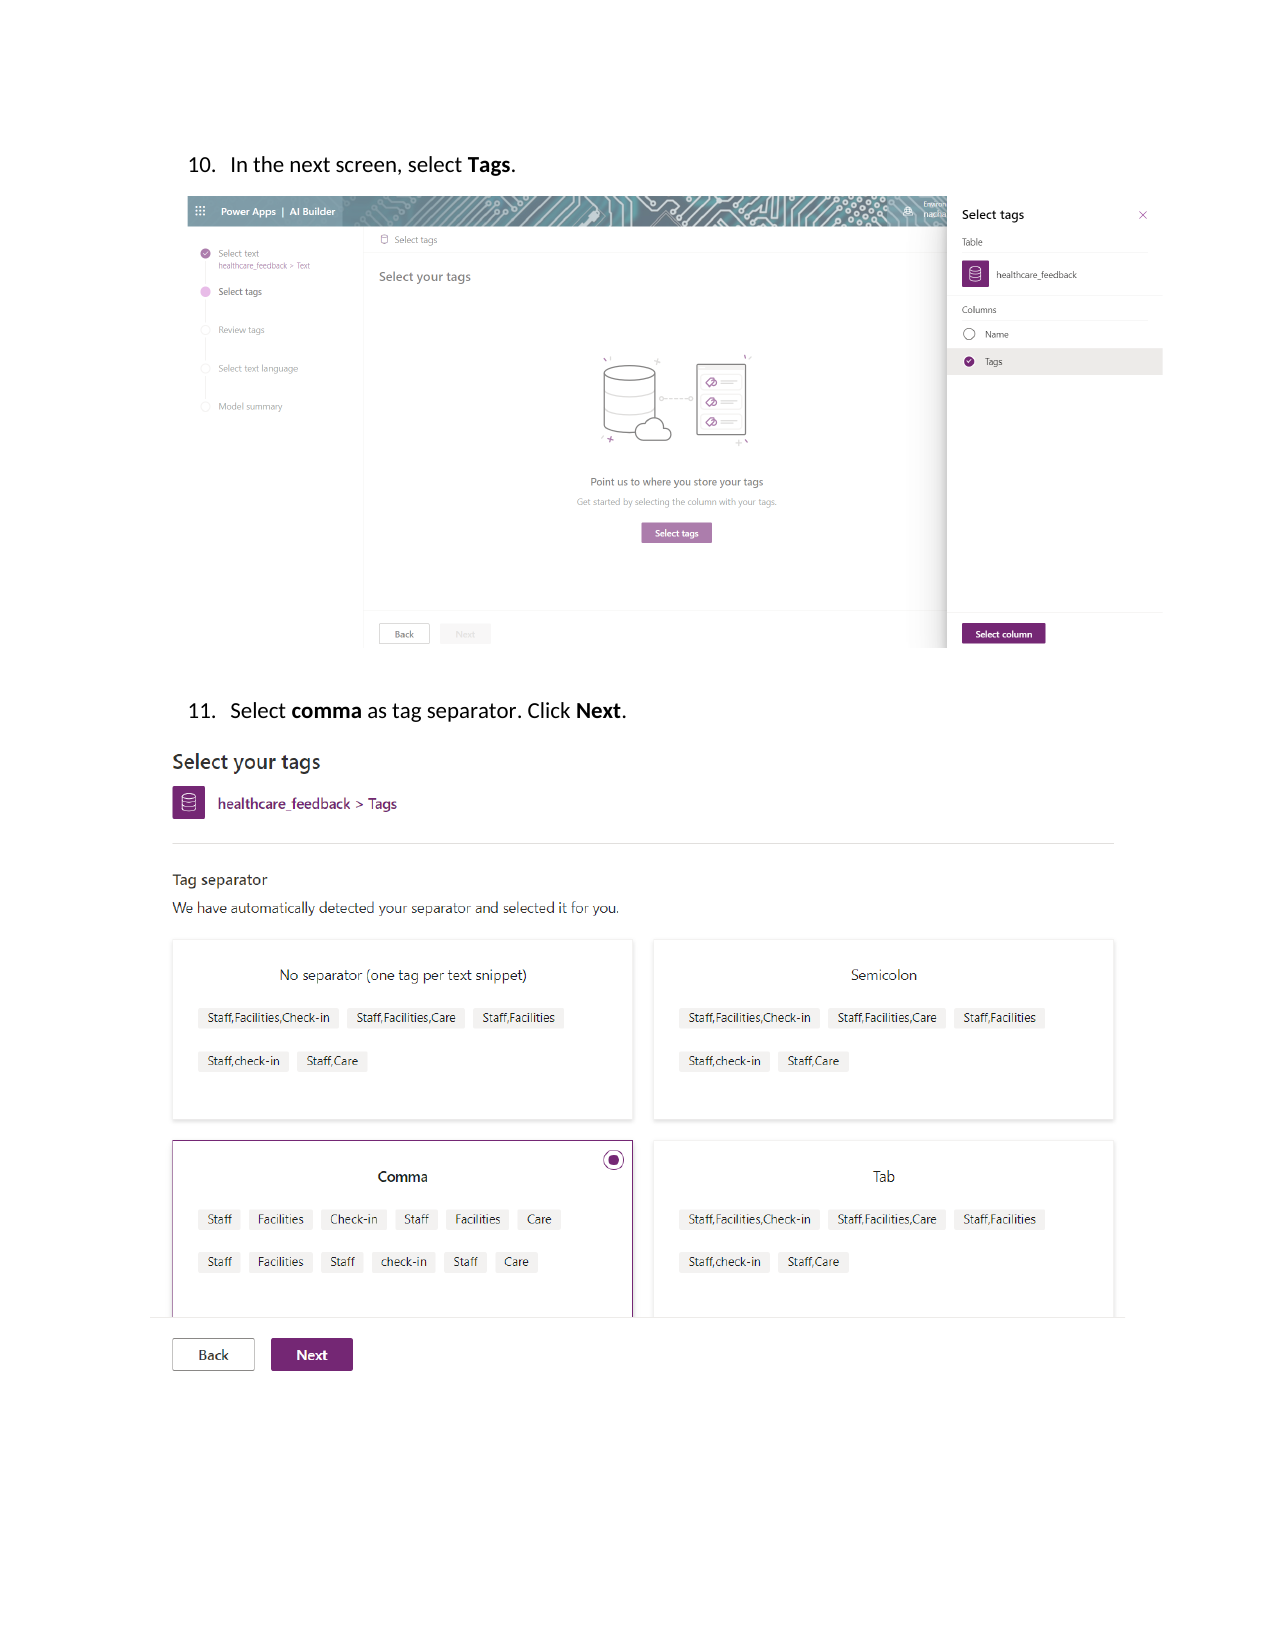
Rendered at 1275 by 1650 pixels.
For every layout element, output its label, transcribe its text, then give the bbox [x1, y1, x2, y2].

list Select comma as tag separator. Click Next. [187, 696, 1125, 724]
picture [187, 196, 1163, 648]
list In the next screen, select Tags. [187, 150, 1125, 178]
picture [150, 743, 1125, 1382]
